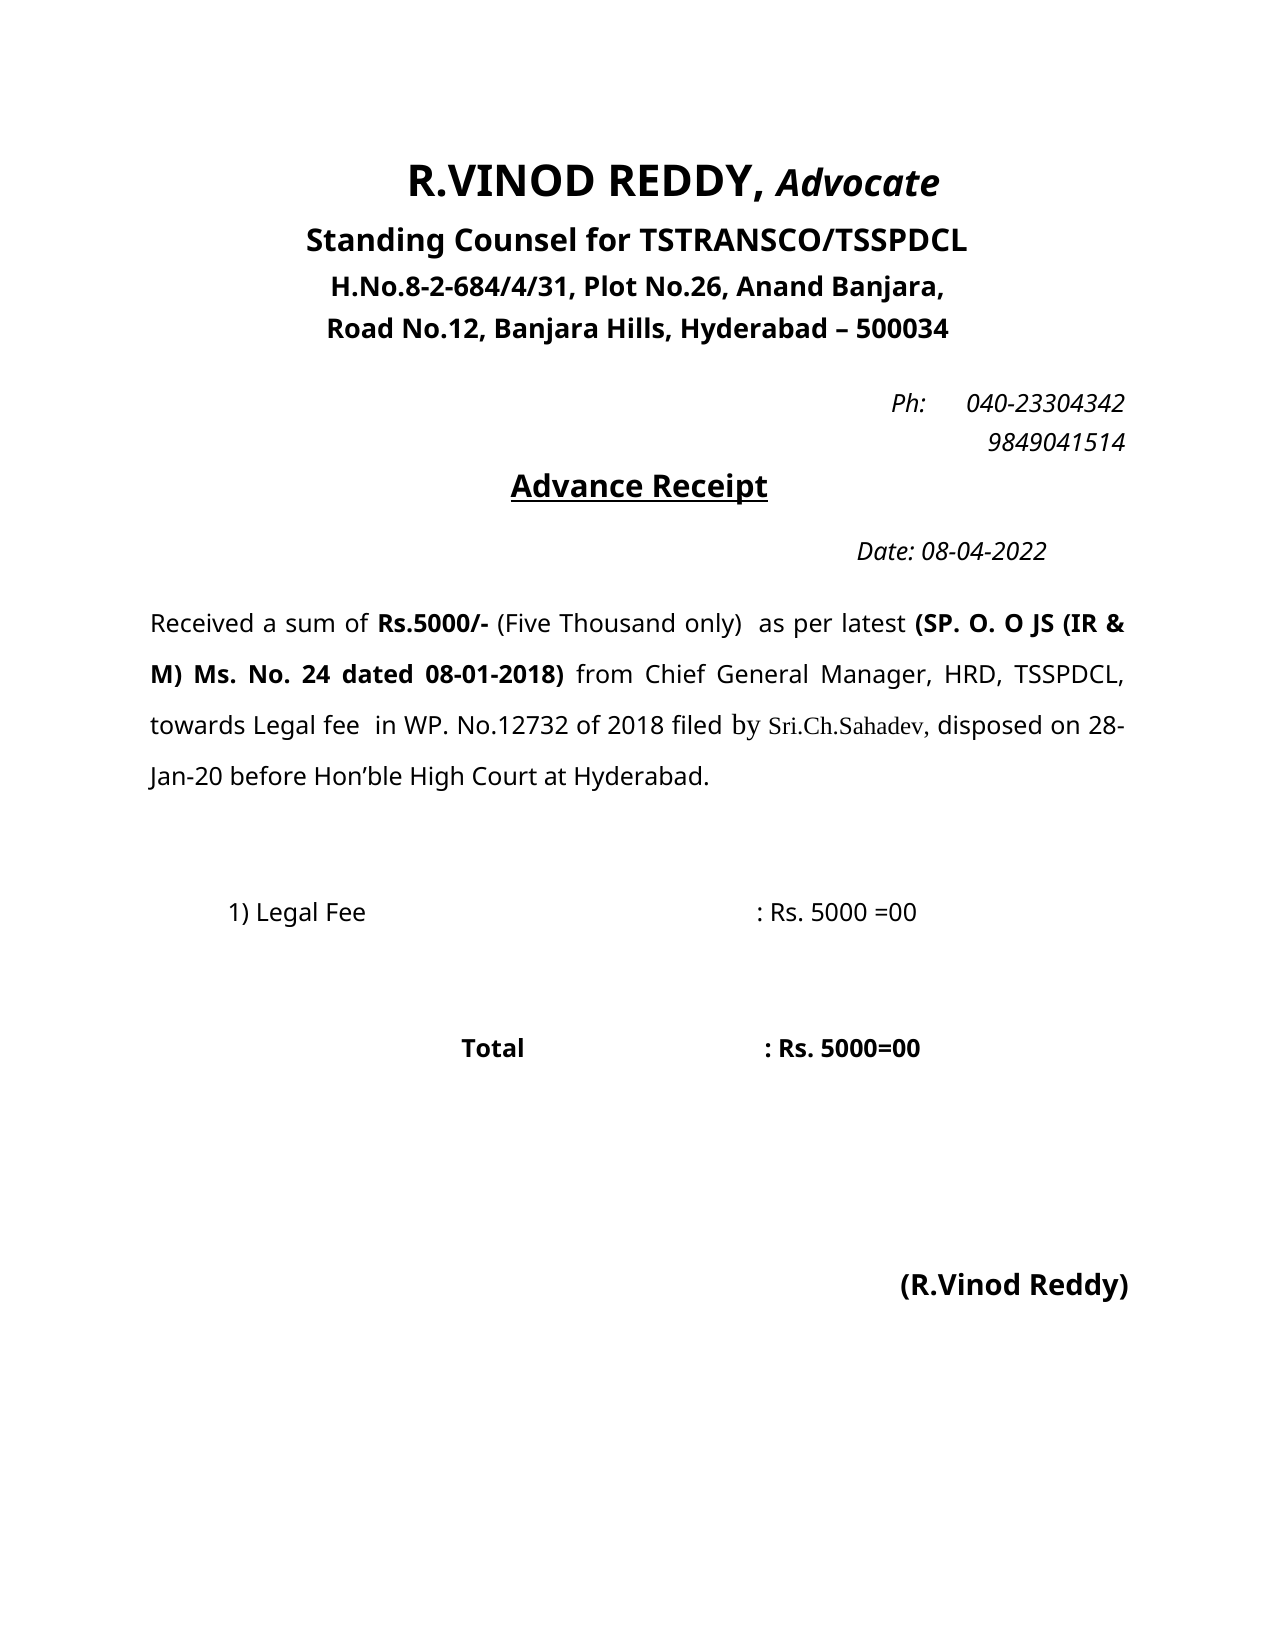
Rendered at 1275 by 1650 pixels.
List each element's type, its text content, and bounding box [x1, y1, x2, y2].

text Road No.12, Banjara Hills, Hyderabad – 500034 [150, 310, 1125, 347]
text Advance Receipt [150, 463, 1128, 506]
text R.VINOD REDDY, Advocate [227, 150, 1047, 209]
text Standing Counsel for TSTRANSCO/TSSPDCL [227, 218, 1047, 261]
text Total : Rs. 5000=00 [227, 1031, 1010, 1064]
text H.No.8-2-684/4/31, Plot No.26, Anand Banjara, [150, 267, 1125, 304]
text (R.Vinod Reddy) [677, 1264, 1128, 1304]
text Date: 08-04-2022 [227, 533, 1047, 567]
text 9849041514 [150, 424, 1125, 458]
text Ph: 040-23304342 [150, 385, 1125, 419]
text Received a sum of Rs.5000/- (Five Thousand only) as per latest (SP. O. O JS (IR & M) Ms. No. 24 dated 08-01-2018) from Chief General Manager, HRD, TSSPDCL, towards Legal fee in WP. No.12732 of 2018 filed by Sri.Ch.Sahadev, disposed on 28-Jan-20 before Hon’ble High Court at Hyderabad. [150, 605, 1125, 793]
text 1) Legal Fee : Rs. 5000 =00 [227, 895, 1010, 929]
